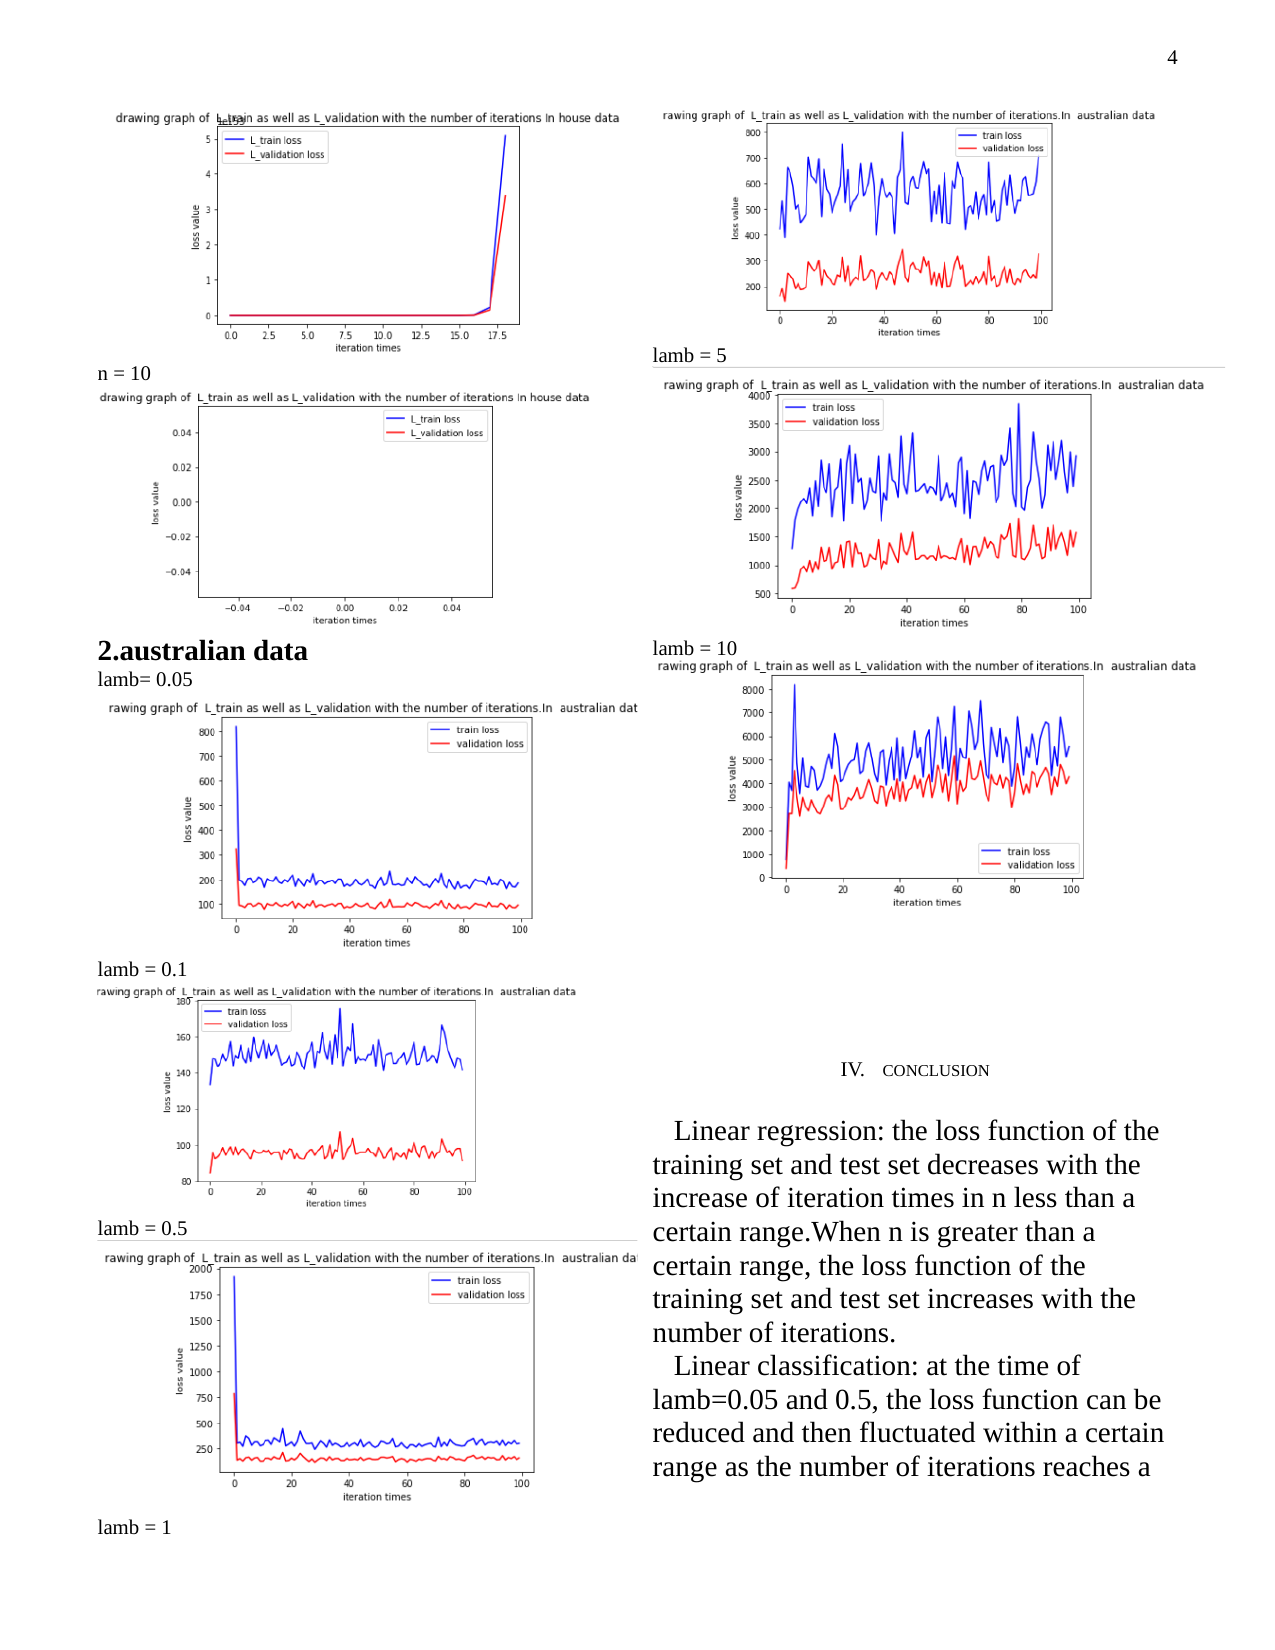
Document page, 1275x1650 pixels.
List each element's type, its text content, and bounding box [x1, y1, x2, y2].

picture [652, 660, 1227, 906]
picture [97, 1240, 638, 1515]
text lamb = 0.1 [97, 957, 622, 981]
text lamb = 5 [652, 343, 1177, 366]
picture [97, 980, 606, 1217]
picture [97, 385, 615, 634]
subtitle conclusion [652, 1057, 1177, 1081]
text lamb = 0.5 [97, 1216, 622, 1240]
picture [652, 105, 1185, 343]
text lamb= 0.05 [97, 667, 622, 691]
picture [97, 691, 638, 957]
text lamb = 1 [97, 1515, 622, 1539]
text 2.australian data [97, 633, 622, 667]
text n = 10 [97, 362, 622, 385]
picture [652, 366, 1226, 636]
text lamb = 10 [652, 636, 1177, 660]
text Linear regression: the loss function of the training set and test set decreases with the increase of iteration times in n less than a certain range.When n is greater than a certain range, the loss function of the training set and test set increases with the number of iterations. [652, 1113, 1177, 1348]
picture [97, 105, 638, 362]
